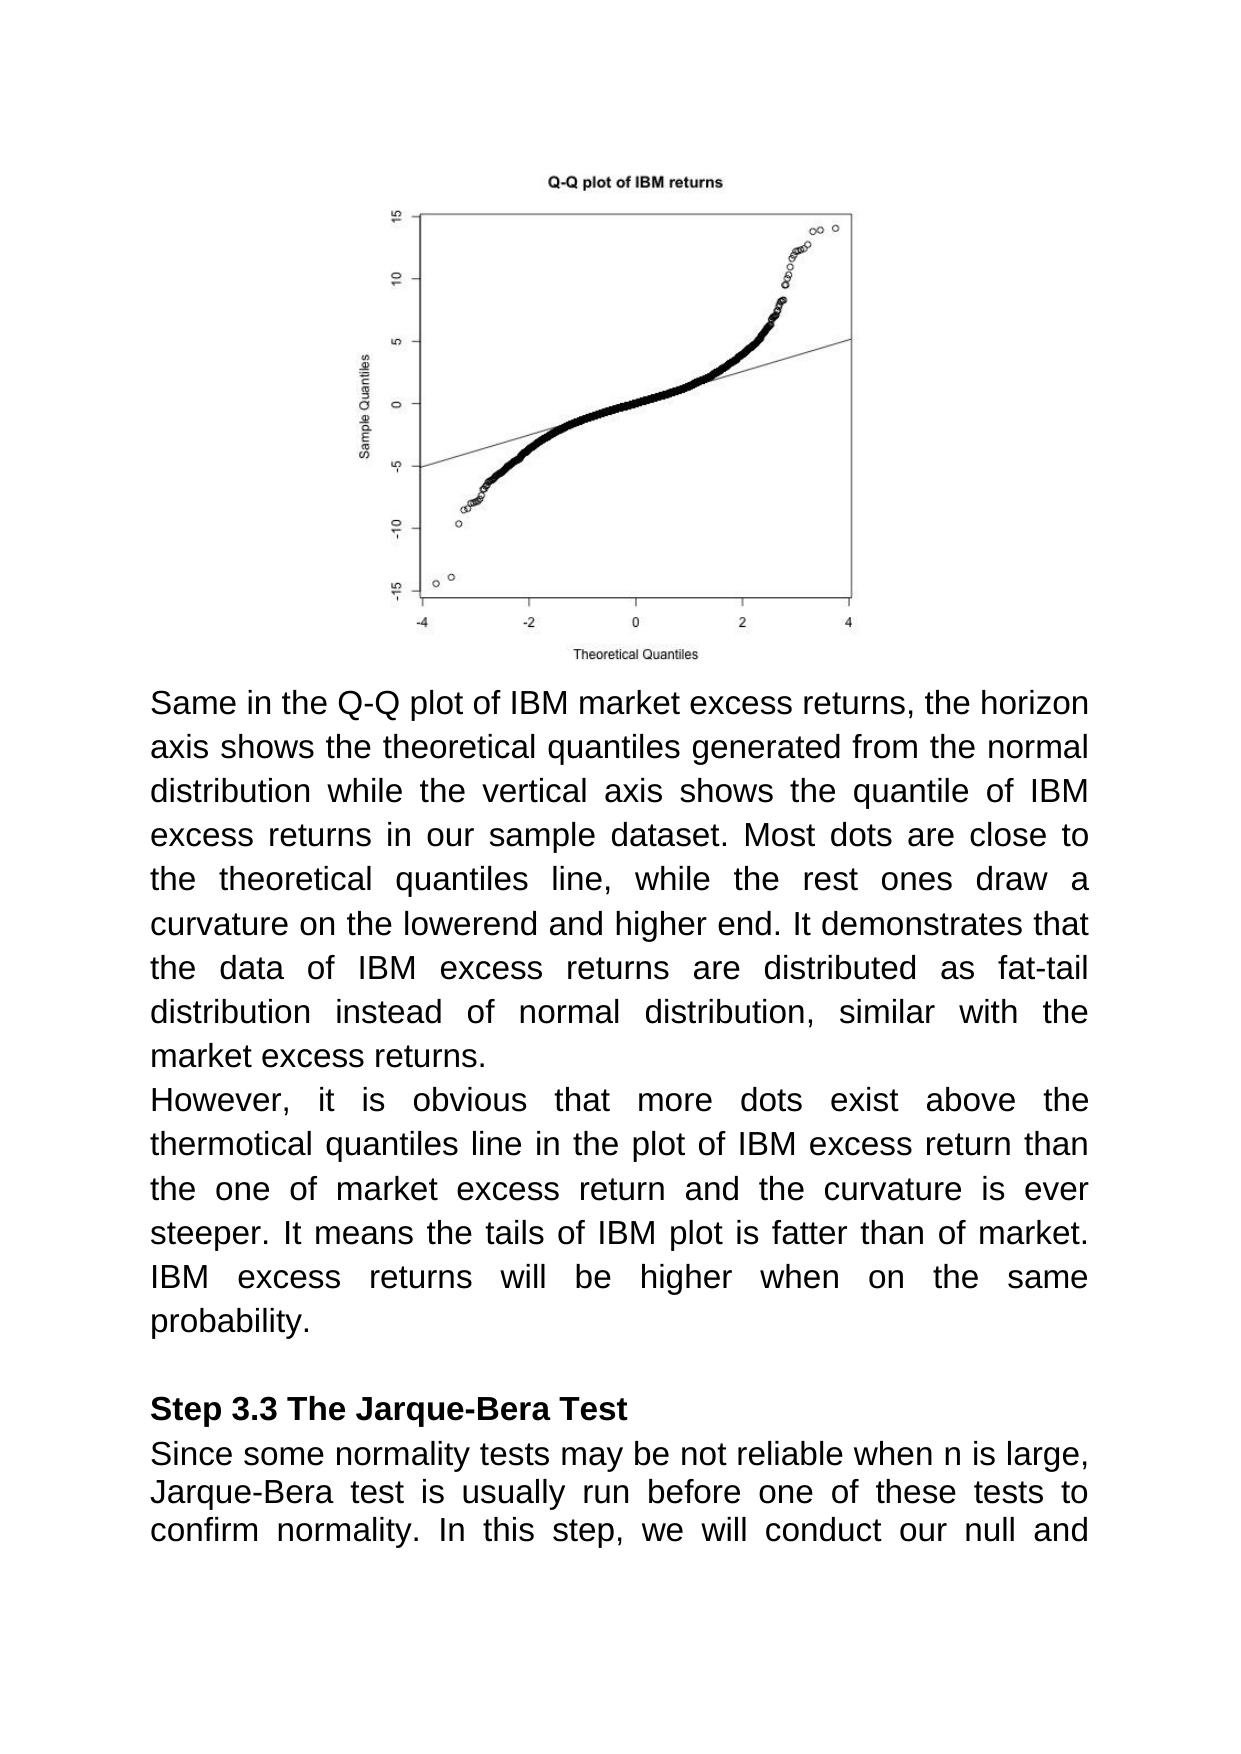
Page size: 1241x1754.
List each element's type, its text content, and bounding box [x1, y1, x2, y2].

text However, it is obvious that more dots exist above the thermotical quantiles line in the plot of IBM excess return than the one of market excess return and the curvature is ever steeper. It means the tails of IBM plot is fatter than of market. IBM excess returns will be higher when on the same probability. [150, 1080, 1090, 1339]
text Same in the Q-Q plot of IBM market excess returns, the horizon axis shows the theoretical quantiles generated from the normal distribution while the vertical axis shows the quantile of IBM excess returns in our sample dataset. Most dots are close to the theoretical quantiles line, while the rest ones draw a curvature on the lowerend and higher end. It demonstrates that the data of IBM excess returns are distributed as fat-tail distribution instead of normal distribution, similar with the market excess returns. [150, 683, 1090, 1074]
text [150, 1433, 1090, 1549]
text Step 3.3 The Jarque-Bera Test [150, 1389, 1090, 1428]
picture [355, 150, 885, 679]
